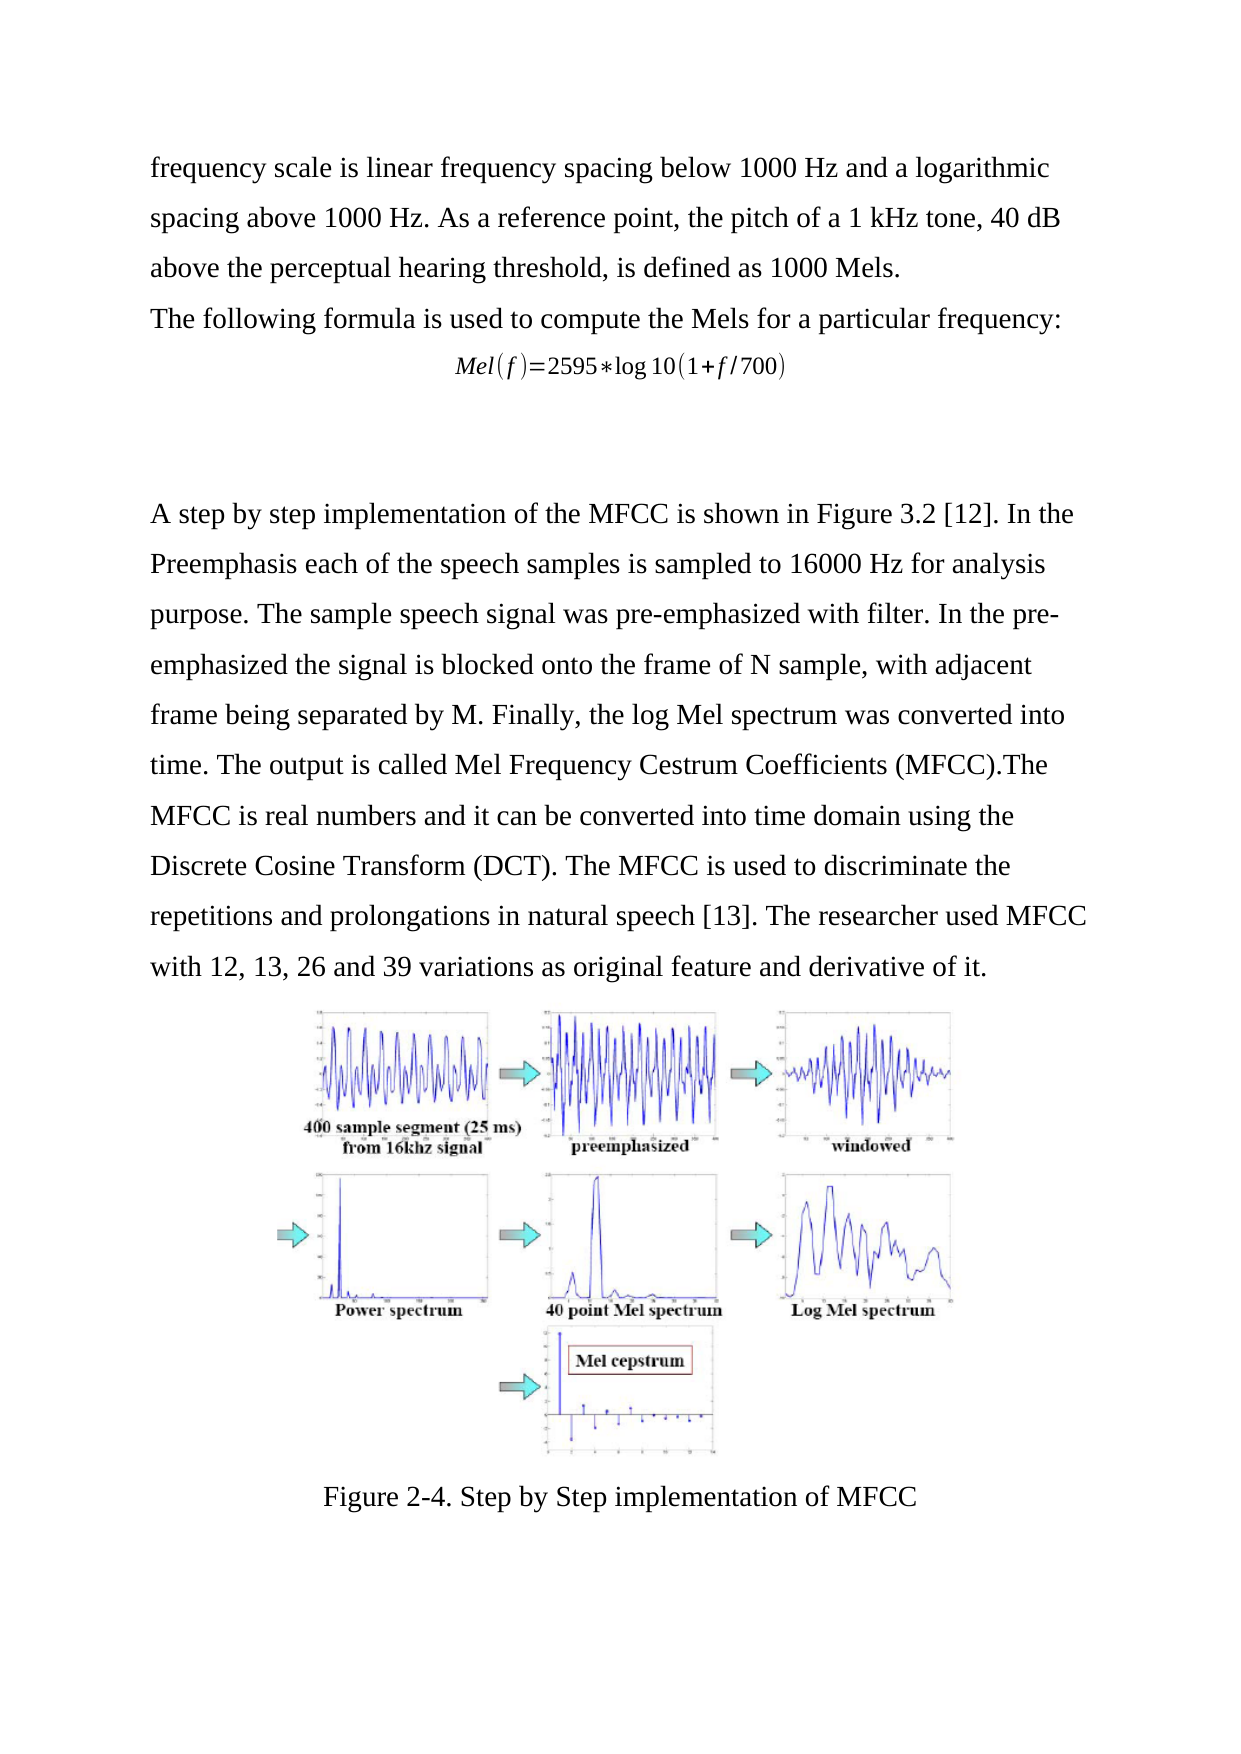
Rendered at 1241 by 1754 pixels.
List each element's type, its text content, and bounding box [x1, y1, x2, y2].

text Figure 2-4. Step by Step implementation of MFCC [150, 1479, 1090, 1513]
text A step by step implementation of the MFCC is shown in Figure 3.2 [12]. In the Preemphasis each of the speech samples is sampled to 16000 Hz for analysis purpose. The sample speech signal was pre-emphasized with filter. In the pre-emphasized the signal is blocked onto the frame of N sample, with adjacent frame being separated by M. Finally, the log Mel spectrum was converted into time. The output is called Mel Frequency Cestrum Coefficients (MFCC).The MFCC is real numbers and it can be converted into time domain using the Discrete Cosine Transform (DCT). The MFCC is used to discriminate the repetitions and prolongations in natural speech [13]. The researcher used MFCC with 12, 13, 26 and 39 variations as original feature and derivative of it. [150, 496, 1090, 982]
picture [269, 998, 971, 1466]
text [150, 150, 1090, 284]
text The following formula is used to compute the Mels for a particular frequency: [150, 301, 1090, 334]
